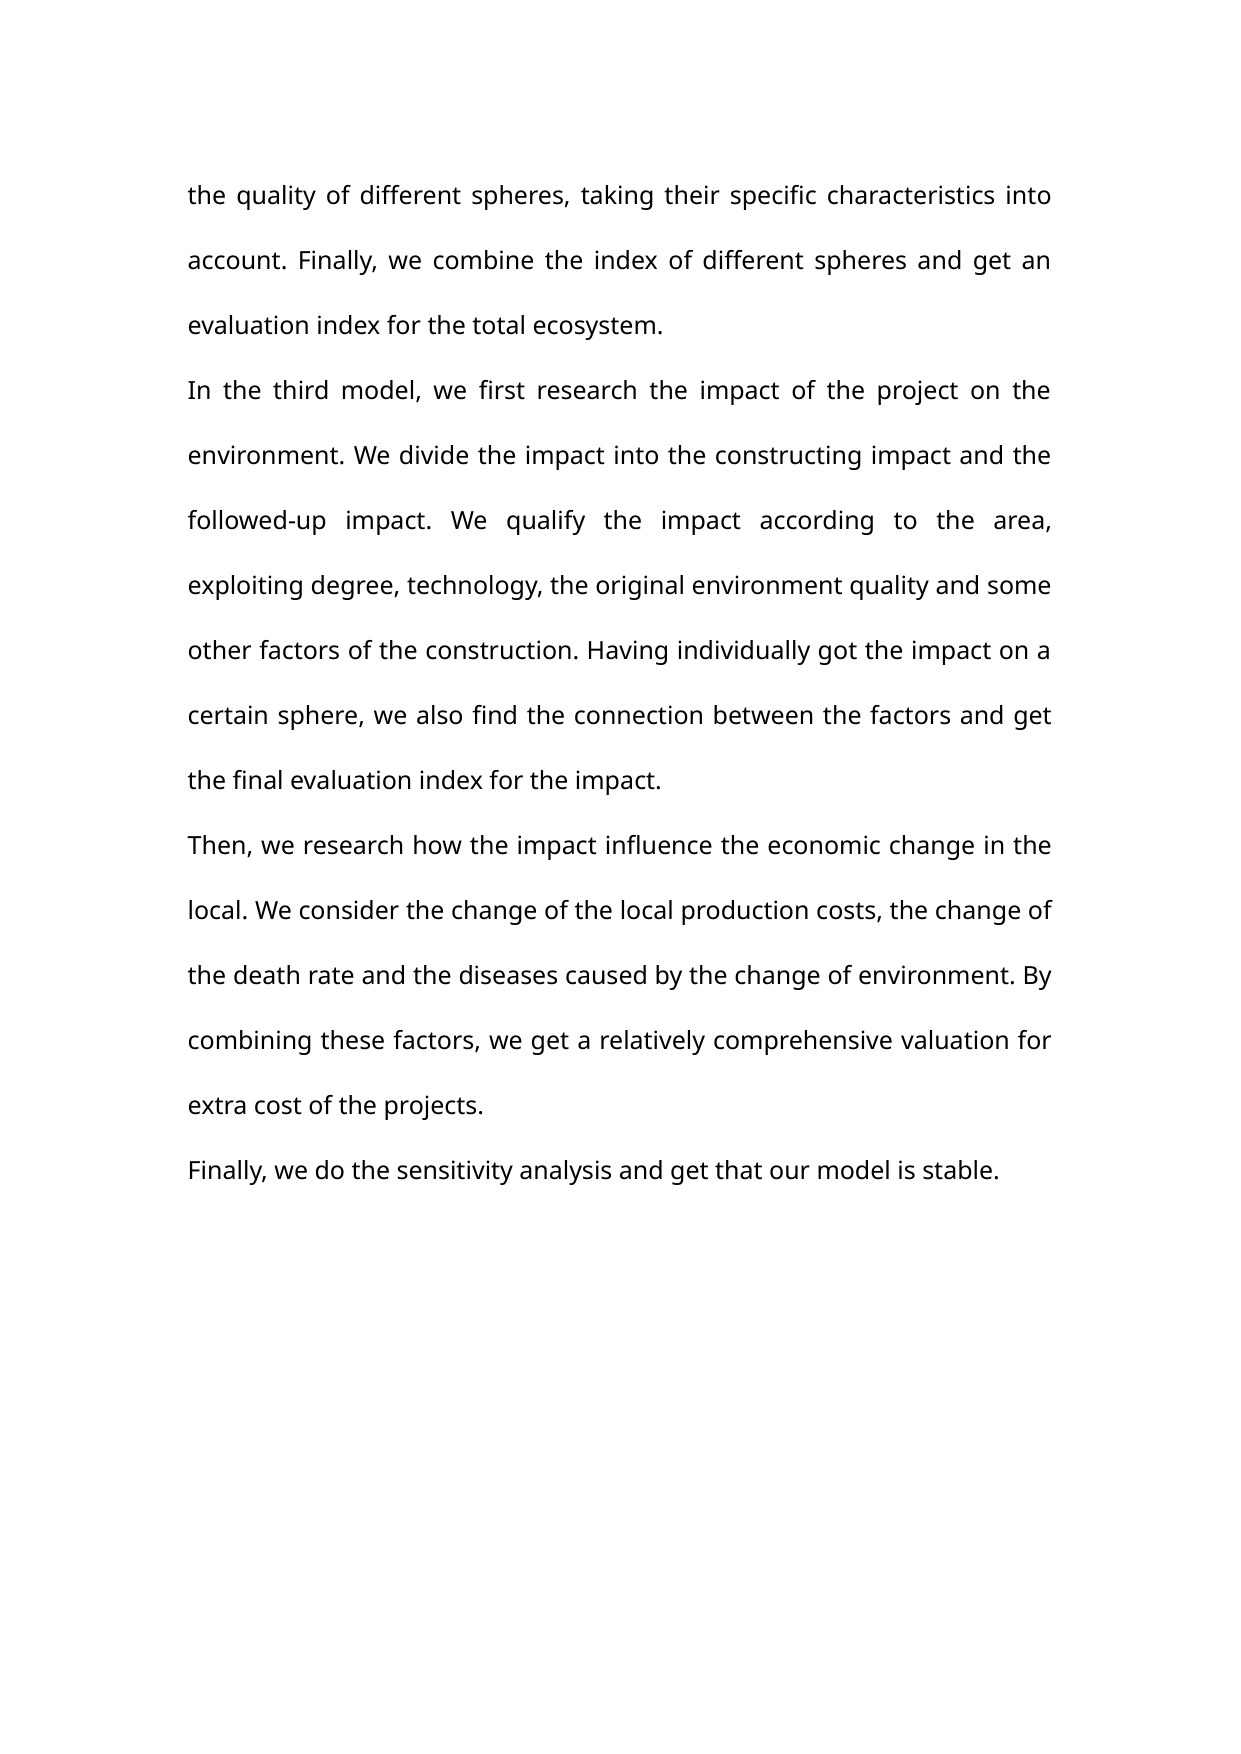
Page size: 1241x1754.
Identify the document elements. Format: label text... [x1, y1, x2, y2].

text In the third model, we first research the impact of the project on the environment. We divide the impact into the constructing impact and the followed-up impact. We qualify the impact according to the area, exploiting degree, technology, the original environment quality and some other factors of the construction. Having individually got the impact on a certain sphere, we also find the connection between the factors and get the final evaluation index for the impact. [187, 357, 1053, 812]
text Then, we research how the impact influence the economic change in the local. We consider the change of the local production costs, the change of the death rate and the diseases caused by the change of environment. By combining these factors, we get a relatively comprehensive valuation for extra cost of the projects. [187, 812, 1053, 1137]
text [187, 162, 1053, 357]
text Finally, we do the sensitivity analysis and get that our model is stable. [187, 1137, 1053, 1202]
